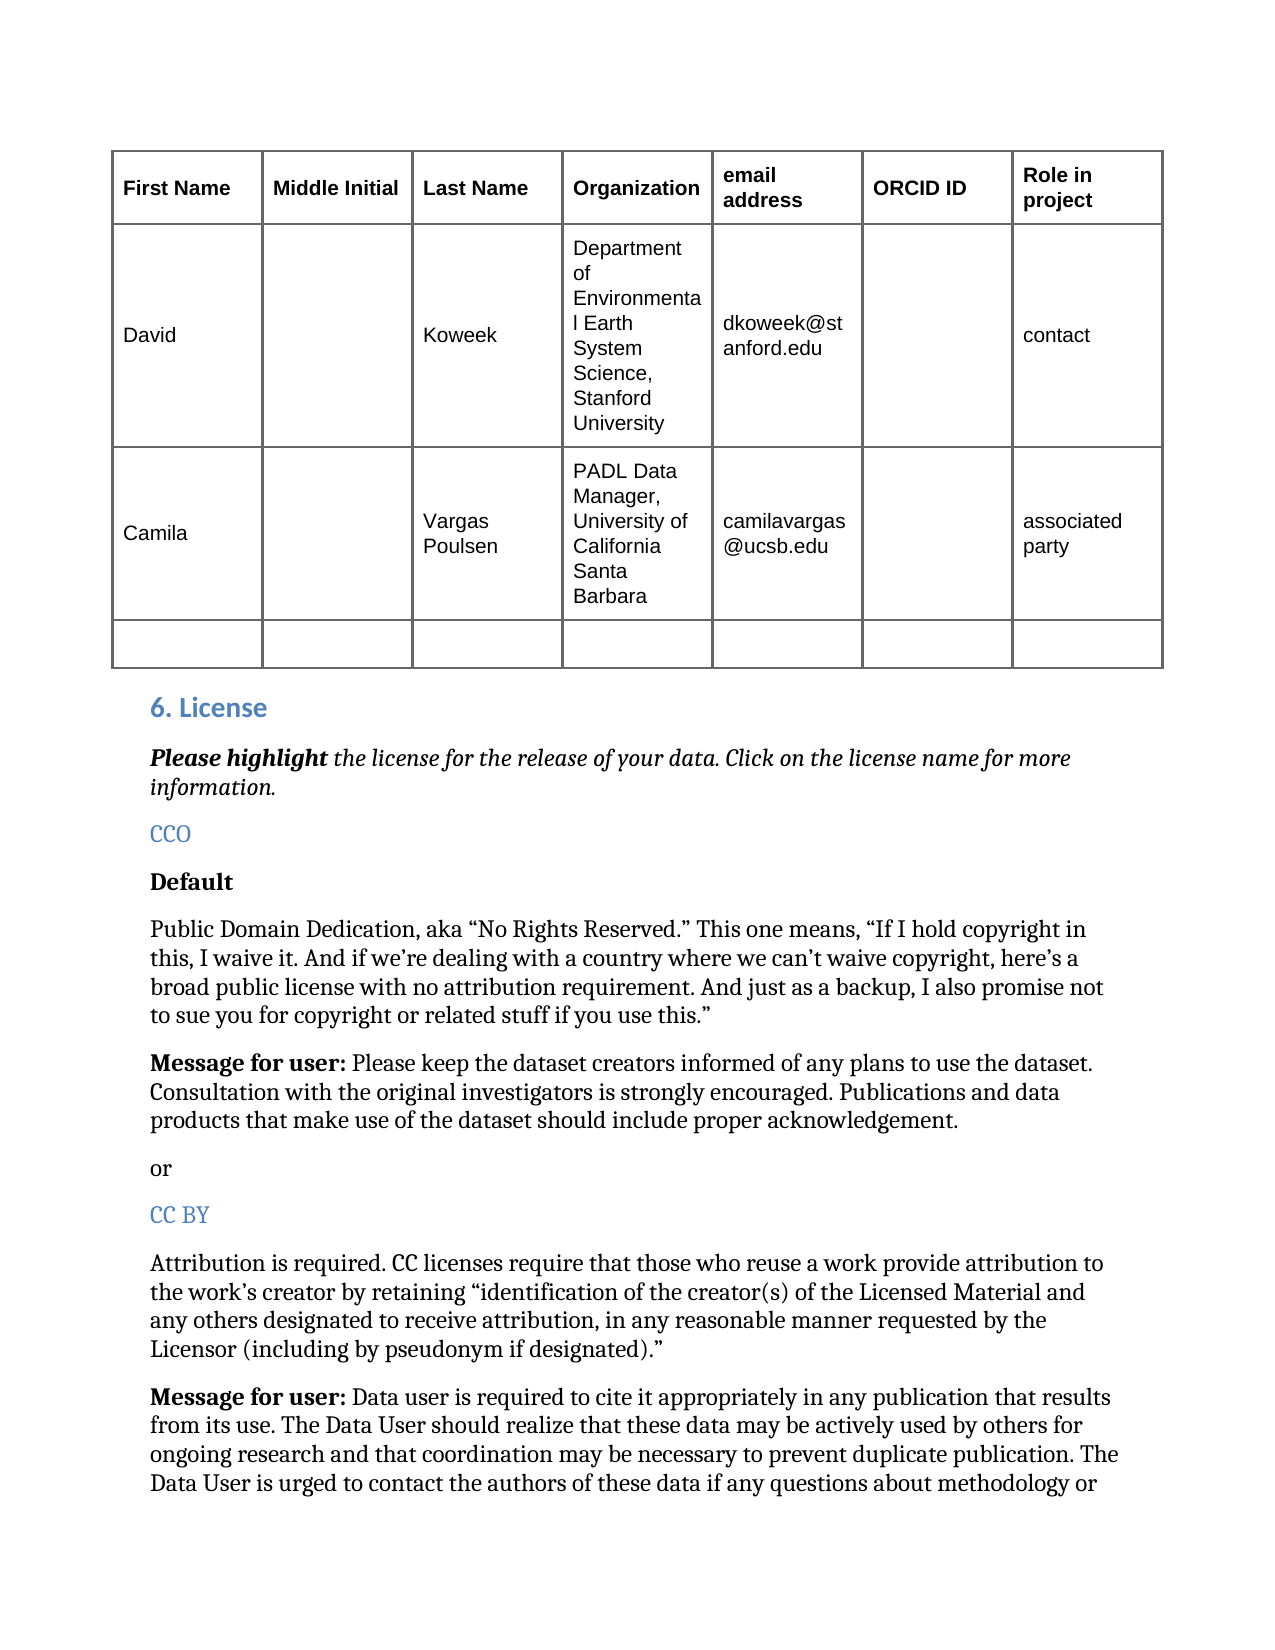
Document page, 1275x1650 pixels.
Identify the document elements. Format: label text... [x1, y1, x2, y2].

text Public Domain Dedication, aka “No Rights Reserved.” This one means, “If I hold copyright in this, I waive it. And if we’re dealing with a country where we can’t waive copyright, here’s a broad public license with no attribution requirement. And just as a backup, I also promise not to sue you for copyright or related stuff if you use this.” [150, 915, 1125, 1030]
table_cell Camila [114, 448, 261, 619]
text Message for user: Please keep the dataset creators informed of any plans to use the dataset. Consultation with the original investigators is strongly encouraged. Publications and data products that make use of the dataset should include proper acknowledgement. [150, 1049, 1125, 1135]
table_header Middle Initial [264, 152, 411, 223]
table_cell [264, 225, 411, 446]
table_cell [1014, 621, 1161, 667]
table_header ORCID ID [864, 152, 1011, 223]
text Please highlight the license for the release of your data. Click on the license name for more information. [150, 744, 1125, 801]
table_cell [414, 621, 561, 667]
table_cell [264, 621, 411, 667]
subtitle 6. License [150, 689, 1125, 725]
table_header Role in project [1014, 152, 1161, 223]
text Default [150, 868, 1125, 896]
table_cell associated party [1014, 448, 1161, 619]
table_header First Name [114, 152, 261, 223]
table_cell Department of Environmental Earth System Science, Stanford University [564, 225, 711, 446]
table_cell dkoweek@stanford.edu [714, 225, 861, 446]
table_header Organization [564, 152, 711, 223]
table_cell David [114, 225, 261, 446]
table_cell [564, 621, 711, 667]
table_cell PADL Data Manager, University of California Santa Barbara [564, 448, 711, 619]
text or [150, 1154, 1125, 1183]
table_header email address [714, 152, 861, 223]
table_cell camilavargas@ucsb.edu [714, 448, 861, 619]
table_cell [114, 621, 261, 667]
text Attribution is required. CC licenses require that those who reuse a work provide attribution to the work’s creator by retaining “identification of the creator(s) of the Licensed Material and any others designated to receive attribution, in any reasonable manner requested by the Licensor (including by pseudonym if designated).” [150, 1249, 1125, 1364]
table_cell [714, 621, 861, 667]
table_cell [864, 448, 1011, 619]
table_cell contact [1014, 225, 1161, 446]
text CC BY [150, 1201, 1125, 1230]
table_cell [864, 225, 1011, 446]
text CCO [150, 820, 1125, 849]
table_cell [864, 621, 1011, 667]
table_cell Koweek [414, 225, 561, 446]
table_header Last Name [414, 152, 561, 223]
table_cell Vargas Poulsen [414, 448, 561, 619]
table_cell [264, 448, 411, 619]
